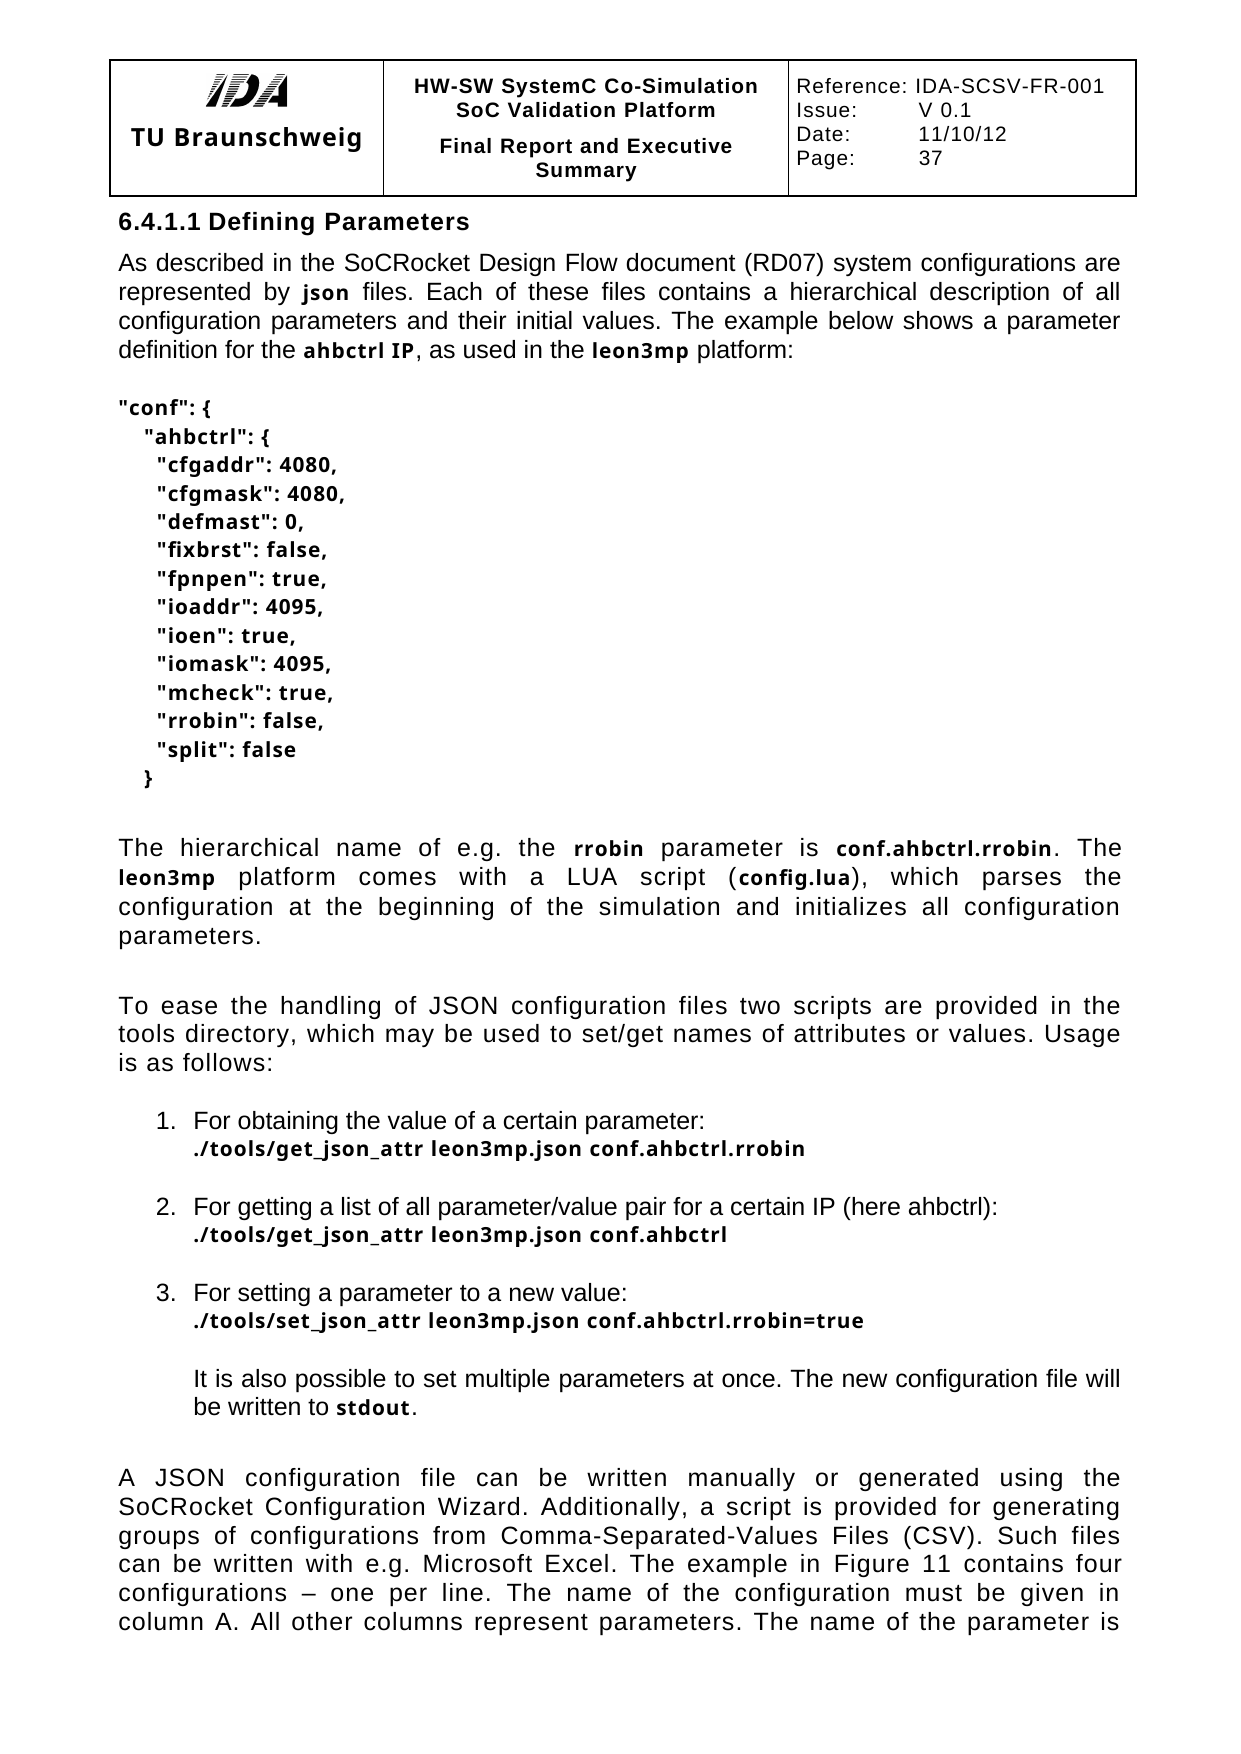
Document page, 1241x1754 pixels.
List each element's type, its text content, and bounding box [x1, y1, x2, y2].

list For setting a parameter to a new value: ./tools/set_json_attr leon3mp.json conf.ahbctrl.rrobin=true [156, 1278, 1122, 1363]
text "mcheck": true, [118, 678, 1122, 706]
text "ahbctrl": { [118, 422, 1122, 450]
text } [118, 763, 1122, 792]
text "fixbrst": false, [118, 536, 1122, 564]
text "rrobin": false, [118, 706, 1122, 735]
text As described in the SoCRocket Design Flow document (RD07) system configurations are represented by json files. Each of these files contains a hierarchical description of all configuration parameters and their initial values. The example below shows a parameter definition for the ahbctrl IP, as used in the leon3mp platform: [118, 248, 1122, 365]
text It is also possible to set multiple parameters at once. The new configuration file will be written to stdout. [193, 1363, 1122, 1422]
text "cfgmask": 4080, [118, 479, 1122, 507]
text "ioaddr": 4095, [118, 592, 1122, 621]
list For getting a list of all parameter/value pair for a certain IP (here ahbctrl): ./tools/get_json_attr leon3mp.json conf.ahbctrl [156, 1192, 1122, 1278]
list For obtaining the value of a certain parameter: ./tools/get_json_attr leon3mp.json conf.ahbctrl.rrobin [156, 1106, 1122, 1192]
text "fpnpen": true, [118, 564, 1122, 592]
picture [205, 73, 288, 107]
text To ease the handling of JSON configuration files two scripts are provided in the tools directory, which may be used to set/get names of attributes or values. Usage is as follows: [118, 991, 1122, 1077]
subtitle Defining Parameters [118, 207, 1122, 236]
text "ioen": true, [118, 621, 1122, 649]
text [118, 1463, 1122, 1636]
text "split": false [118, 735, 1122, 763]
text "iomask": 4095, [118, 649, 1122, 678]
text "cfgaddr": 4080, [118, 450, 1122, 479]
text "defmast": 0, [118, 507, 1122, 536]
text The hierarchical name of e.g. the rrobin parameter is conf.ahbctrl.rrobin. The leon3mp platform comes with a LUA script (config.lua), which parses the configuration at the beginning of the simulation and initializes all configuration parameters. [118, 833, 1122, 949]
text "conf": { [118, 393, 1122, 422]
